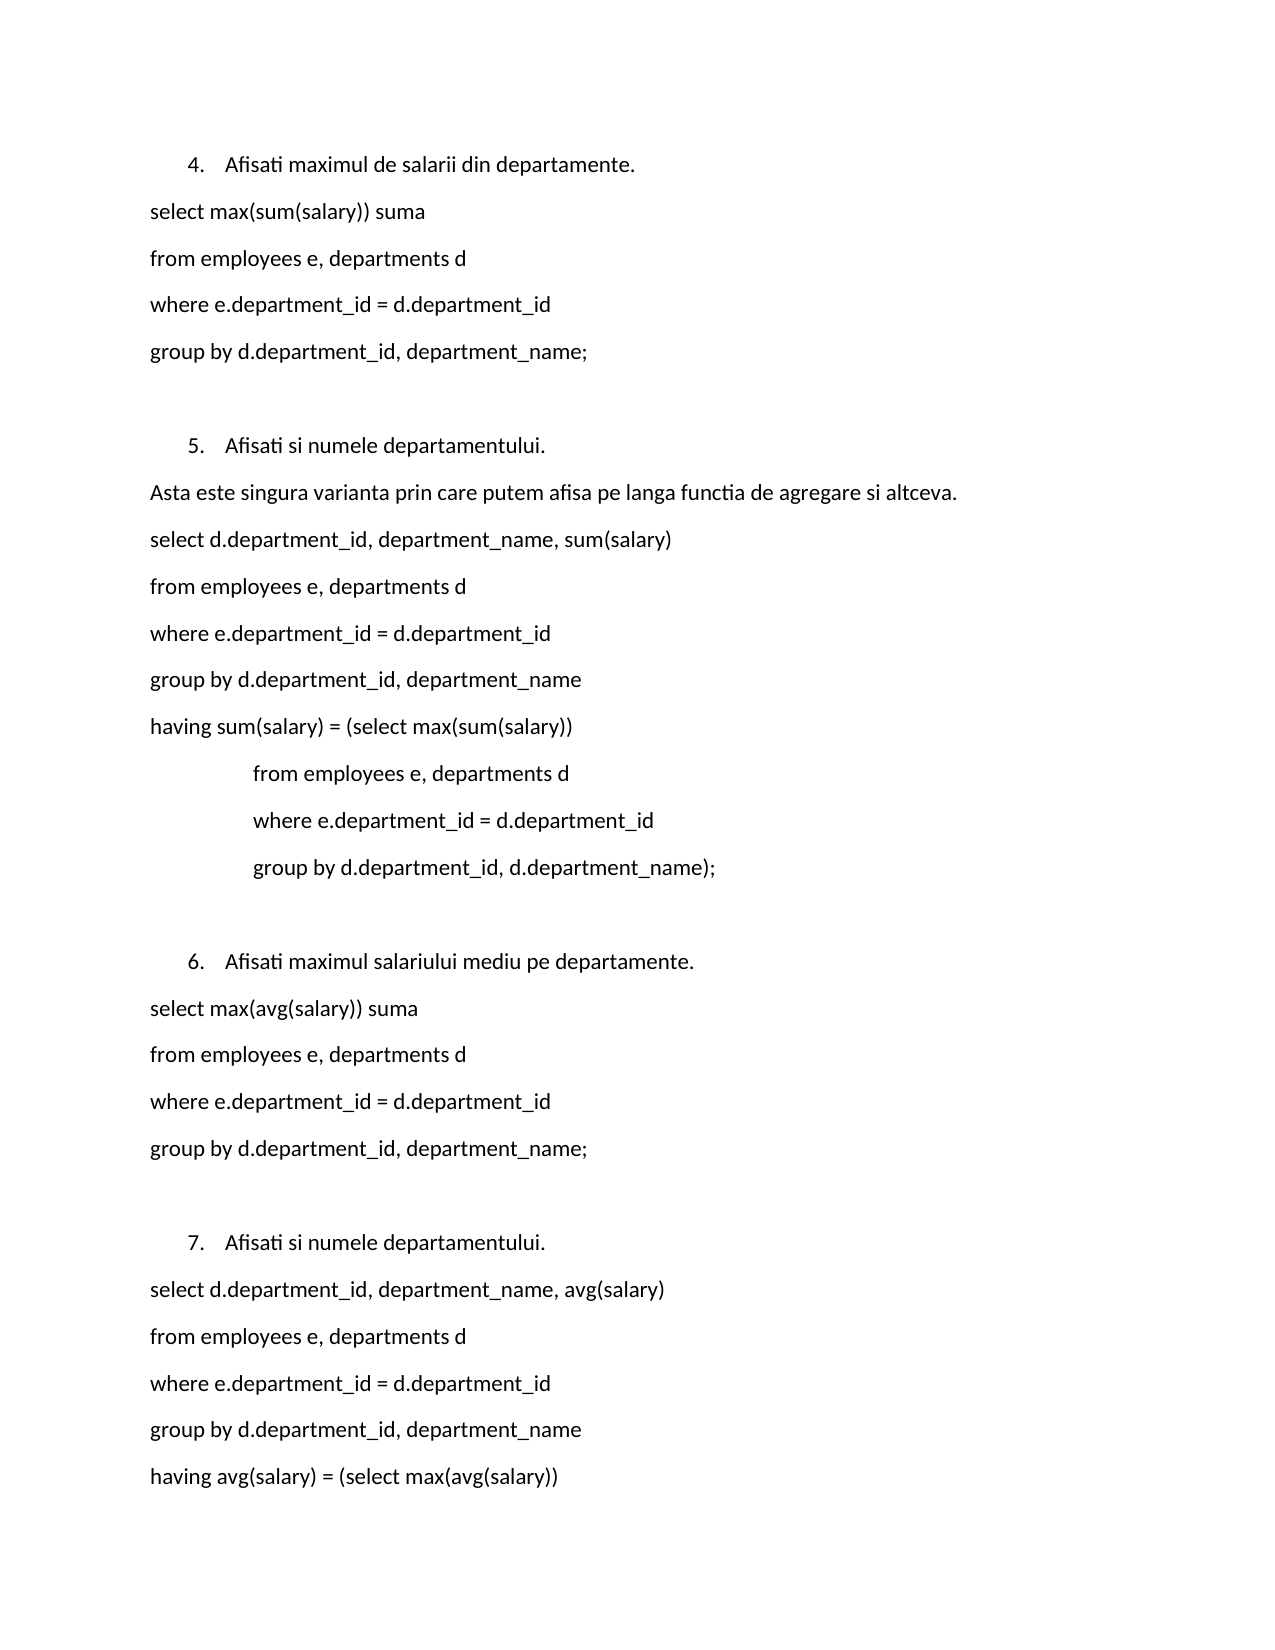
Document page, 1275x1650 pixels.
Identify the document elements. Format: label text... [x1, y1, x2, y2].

text select d.department_id, department_name, avg(salary) [150, 1275, 1125, 1303]
text where e.department_id = d.department_id [150, 291, 1125, 319]
text from employees e, departments d [150, 244, 1125, 272]
text having avg(salary) = (select max(avg(salary)) [150, 1462, 1125, 1491]
text from employees e, departments d [150, 1322, 1125, 1350]
text where e.department_id = d.department_id [150, 619, 1125, 647]
text where e.department_id = d.department_id [150, 1087, 1125, 1116]
text from employees e, departments d [150, 1041, 1125, 1069]
text group by d.department_id, department_name; [150, 1134, 1125, 1162]
text select max(sum(salary)) suma [150, 197, 1125, 225]
text where e.department_id = d.department_id [150, 806, 1125, 834]
text where e.department_id = d.department_id [150, 1369, 1125, 1397]
list Afisati maximul de salarii din departamente. [187, 150, 1125, 178]
list Afisati si numele departamentului. [187, 431, 1125, 459]
list Afisati si numele departamentului. [187, 1228, 1125, 1256]
text group by d.department_id, department_name [150, 1416, 1125, 1444]
text select max(avg(salary)) suma [150, 994, 1125, 1022]
text group by d.department_id, d.department_name); [150, 853, 1125, 881]
text group by d.department_id, department_name; [150, 337, 1125, 366]
text having sum(salary) = (select max(sum(salary)) [150, 712, 1125, 741]
list Afisati maximul salariului mediu pe departamente. [187, 947, 1125, 975]
text from employees e, departments d [150, 759, 1125, 787]
text select d.department_id, department_name, sum(salary) [150, 525, 1125, 553]
text from employees e, departments d [150, 572, 1125, 600]
text group by d.department_id, department_name [150, 666, 1125, 694]
text Asta este singura varianta prin care putem afisa pe langa functia de agregare si altceva. [150, 478, 1125, 506]
